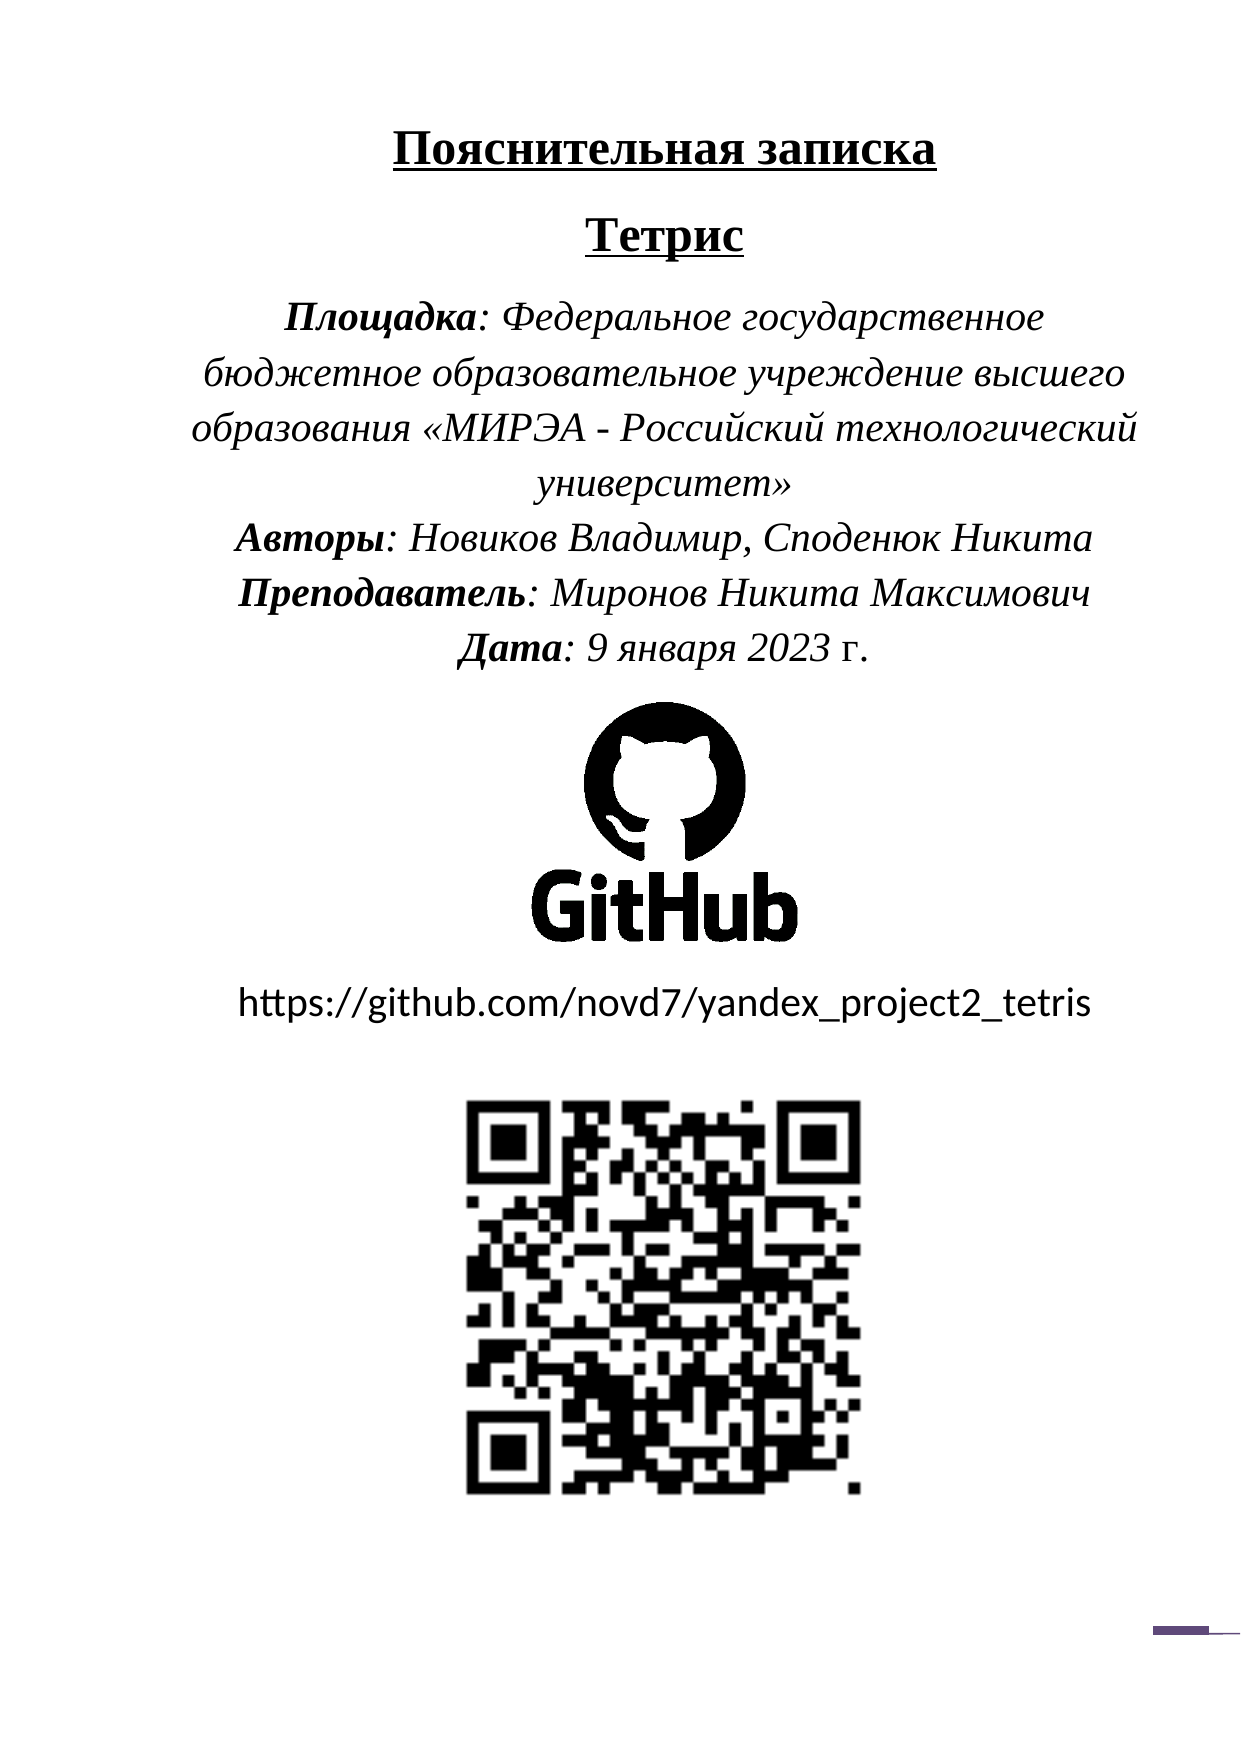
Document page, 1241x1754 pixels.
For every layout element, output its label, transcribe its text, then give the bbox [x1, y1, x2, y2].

text Пояснительная записка [177, 118, 1152, 176]
picture [446, 698, 883, 945]
text Тетрис [177, 205, 1152, 262]
text Авторы: Новиков Владимир, Споденюк Никита [177, 512, 1152, 560]
text https://github.com/novd7/yandex_project2_tetris [177, 976, 1152, 1027]
picture [420, 1055, 909, 1543]
text Площадка: Федеральное государственное бюджетное образовательное учреждение высшего образования «МИРЭА - Российский технологический университет» [177, 292, 1152, 505]
text Дата: 9 января 2023 г. [177, 623, 1152, 671]
text Преподаватель: Миронов Никита Максимович [177, 568, 1152, 616]
